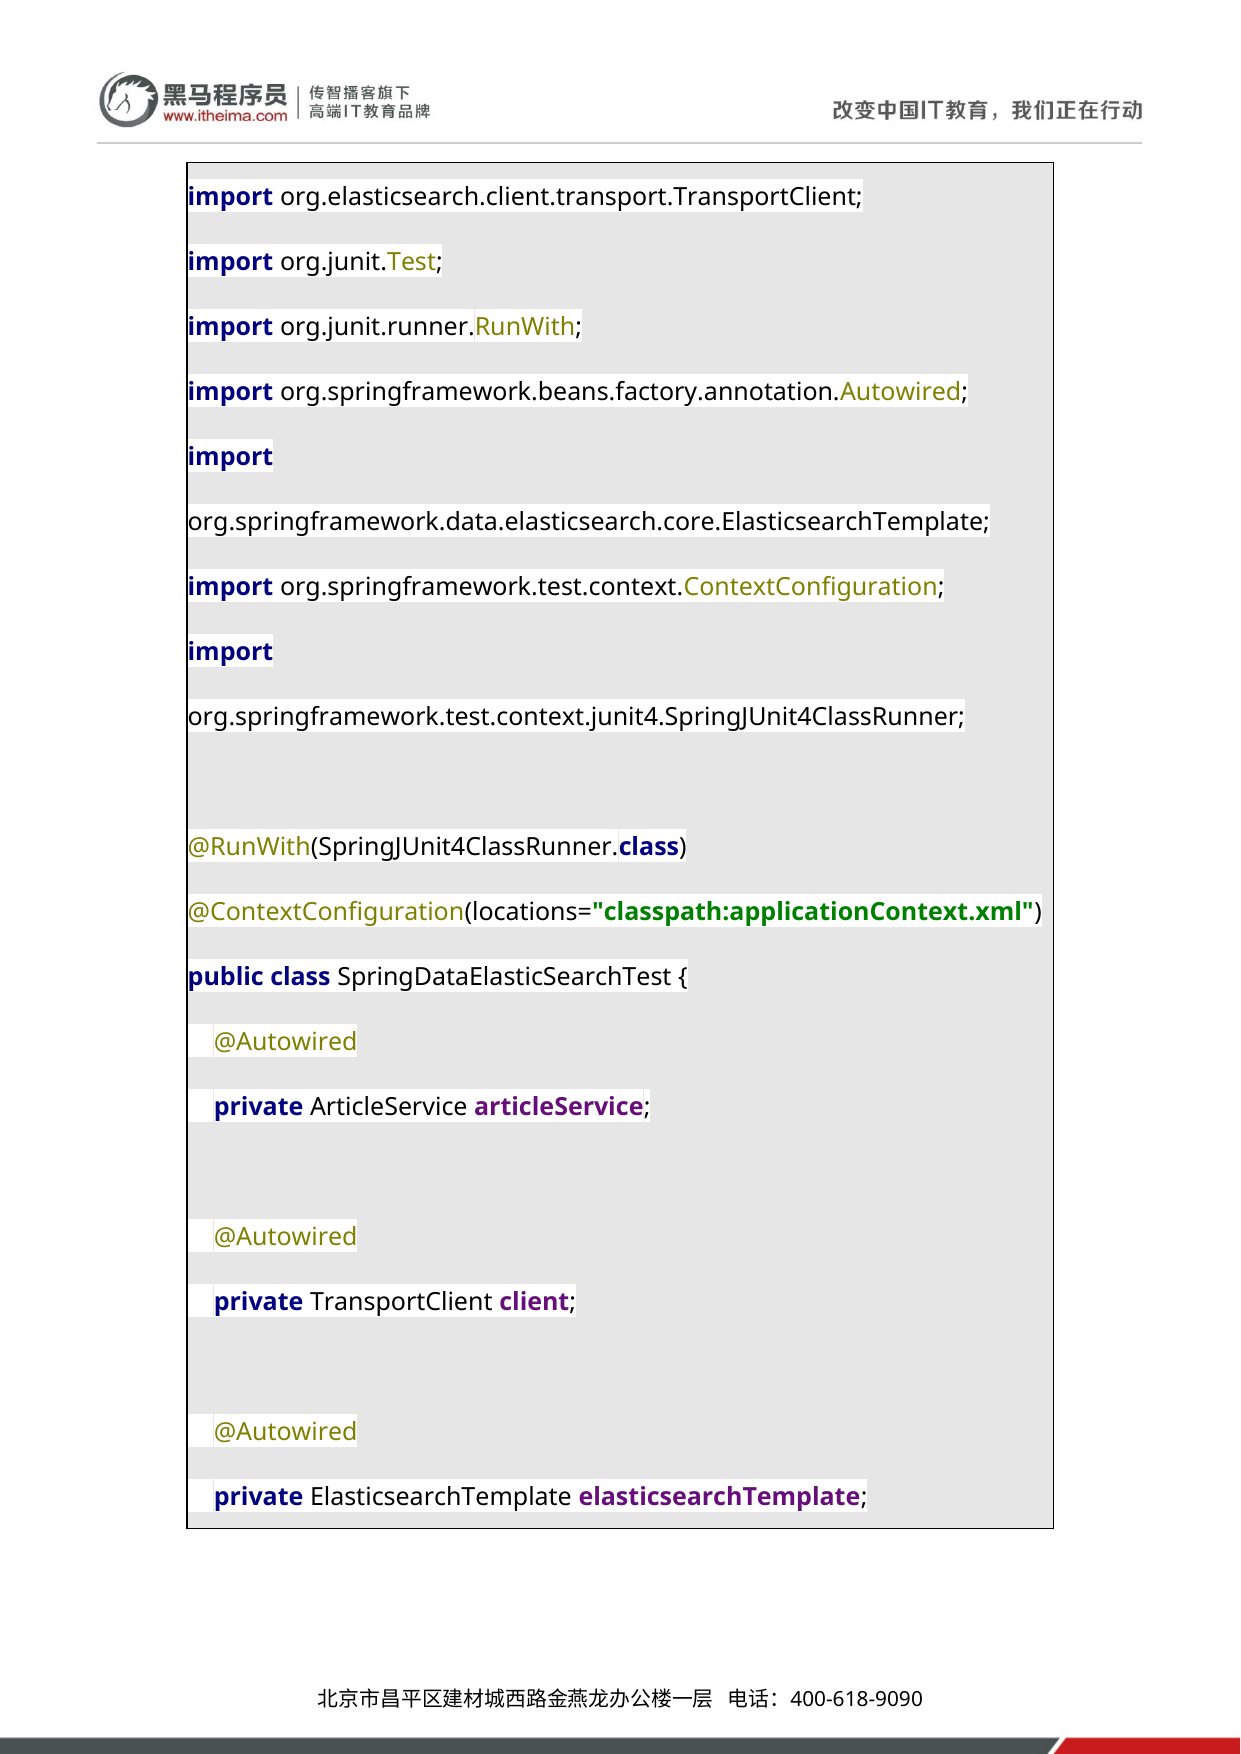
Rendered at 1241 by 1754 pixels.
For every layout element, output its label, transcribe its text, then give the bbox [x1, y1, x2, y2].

picture [0, 1, 1241, 151]
picture [0, 1678, 1241, 1754]
